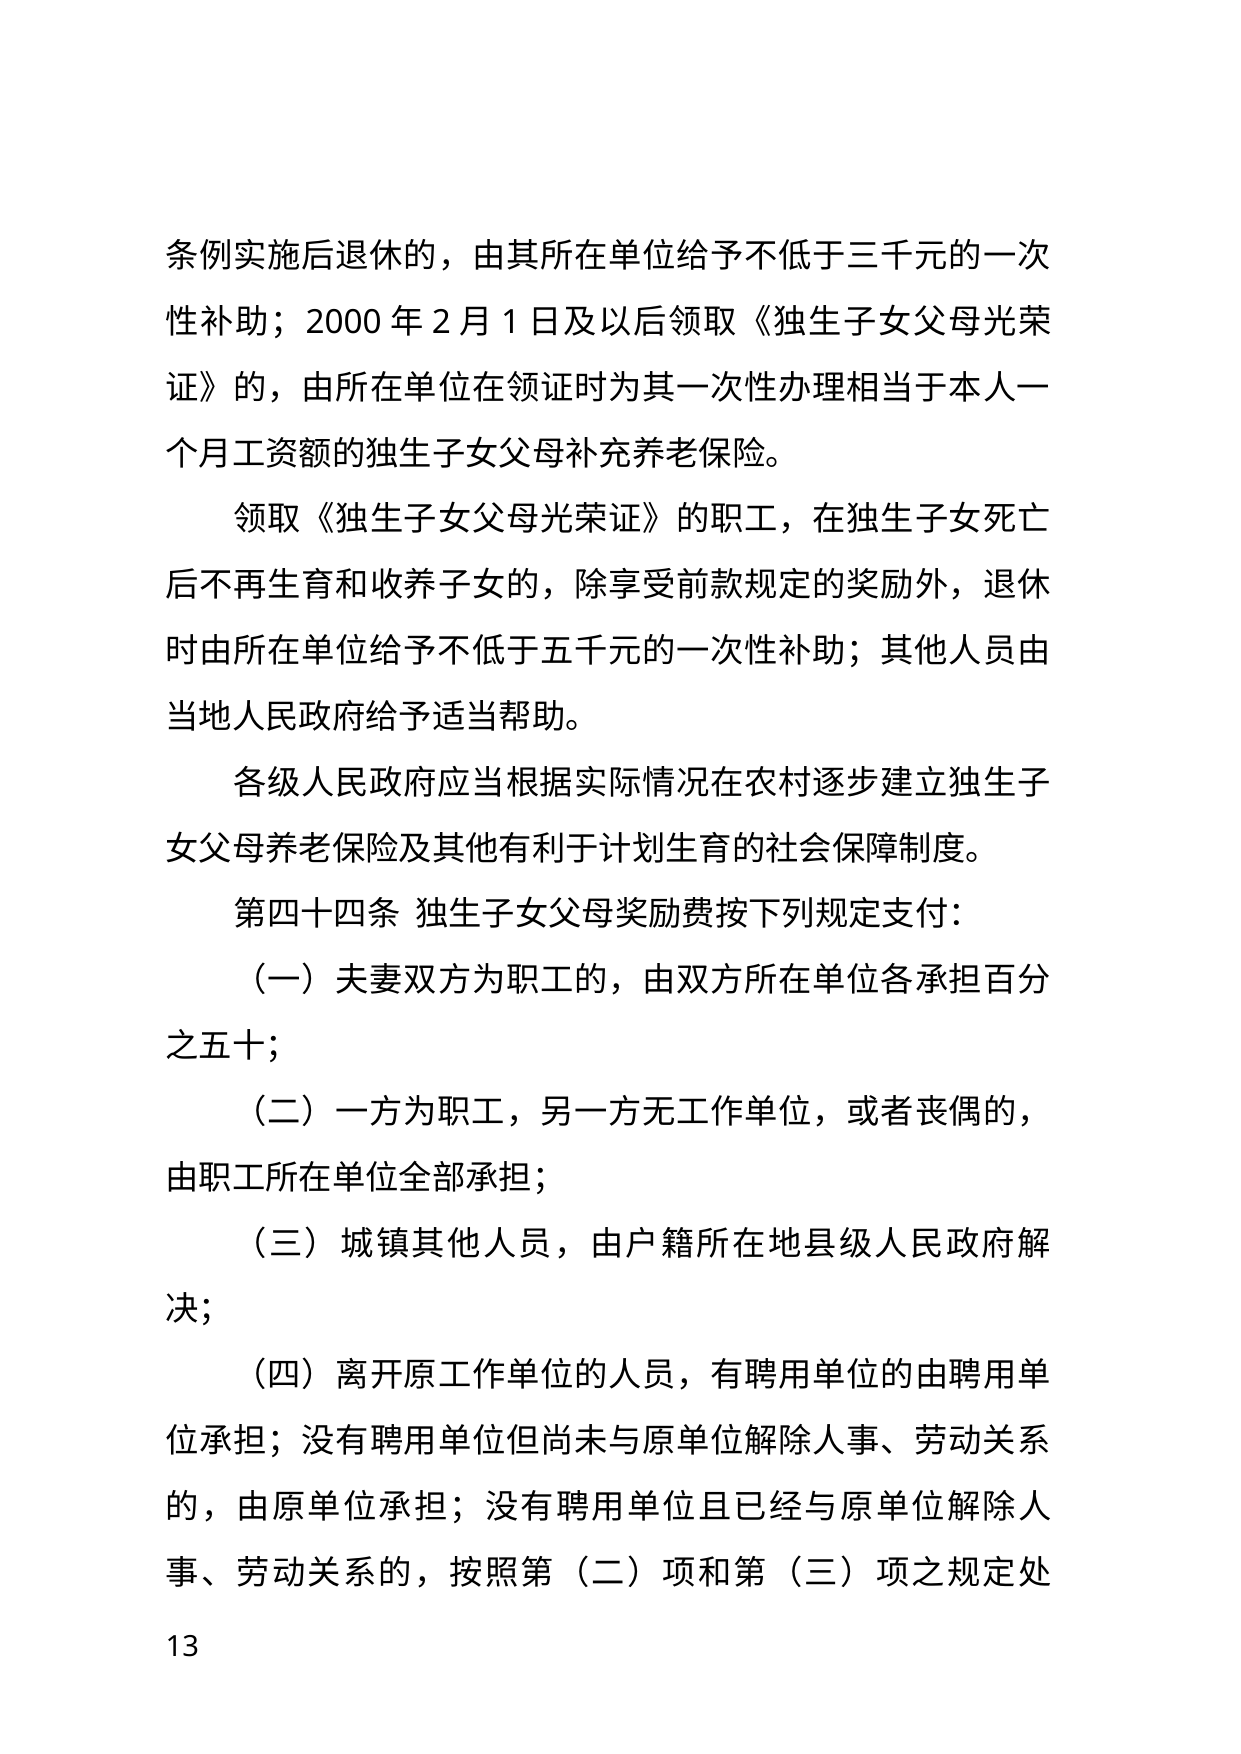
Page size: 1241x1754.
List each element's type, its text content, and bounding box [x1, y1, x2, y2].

text （二）一方为职工，另一方无工作单位，或者丧偶的，由职工所在单位全部承担； [165, 1076, 1052, 1207]
text 领取《独生子女父母光荣证》的职工，在独生子女死亡后不再生育和收养子女的，除享受前款规定的奖励外，退休时由所在单位给予不低于五千元的一次性补助；其他人员由当地人民政府给予适当帮助。 [165, 483, 1052, 747]
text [165, 220, 1052, 483]
text （三）城镇其他人员，由户籍所在地县级人民政府解决； [165, 1207, 1052, 1339]
text （一）夫妻双方为职工的，由双方所在单位各承担百分之五十； [165, 944, 1052, 1076]
text 第四十四条 独生子女父母奖励费按下列规定支付： [165, 878, 1052, 944]
text 各级人民政府应当根据实际情况在农村逐步建立独生子女父母养老保险及其他有利于计划生育的社会保障制度。 [165, 747, 1052, 878]
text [165, 1339, 1052, 1602]
